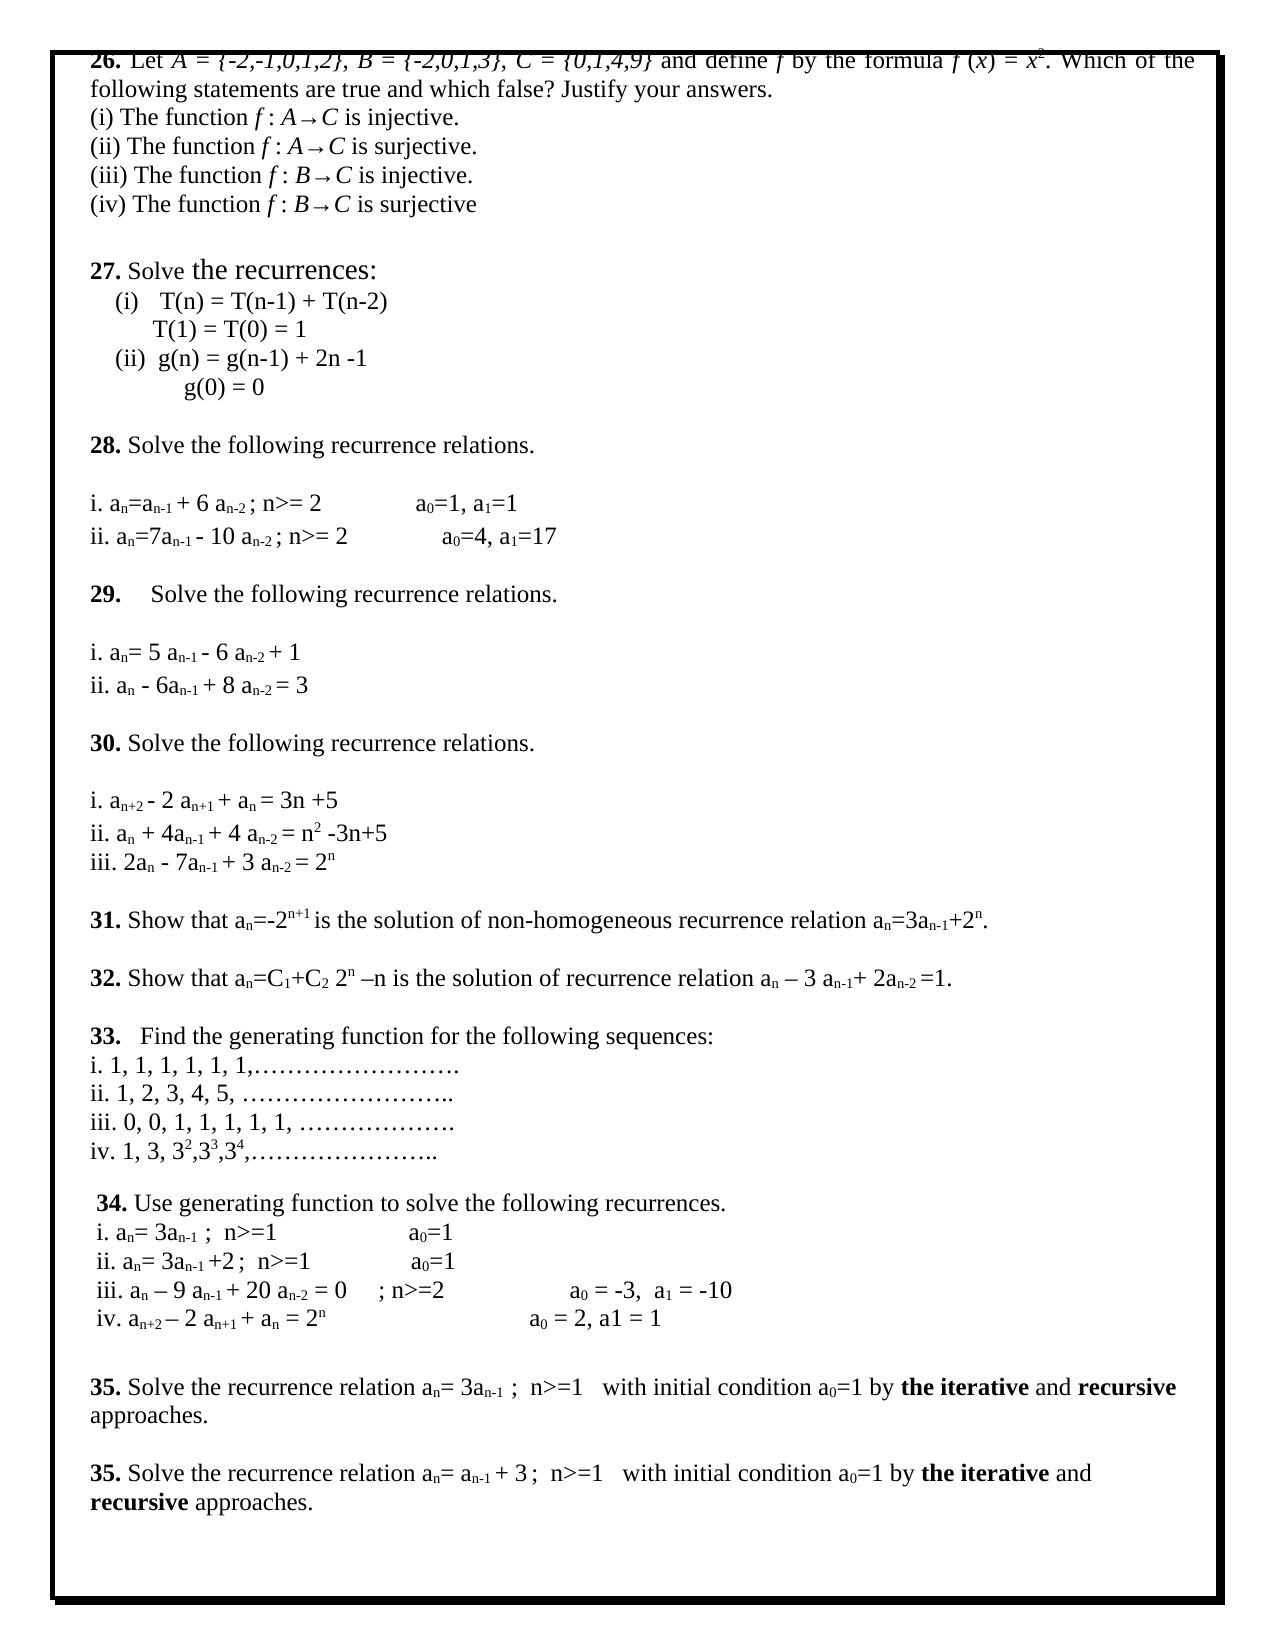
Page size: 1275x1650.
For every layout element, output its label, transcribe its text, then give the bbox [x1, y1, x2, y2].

text (iv) The function f : B→C is surjective [90, 189, 1195, 217]
text iii. an – 9 an-1 + 20 an-2 = 0 ; n>=2 a0 = -3, a1 = -10 [96, 1275, 1195, 1303]
text ii. an + 4an-1 + 4 an-2 = n2 -3n+5 [90, 818, 1195, 847]
text g(0) = 0 [90, 372, 1195, 401]
text ii. 1, 2, 3, 4, 5, …………………….. [90, 1078, 1195, 1107]
text iv. an+2 – 2 an+1 + an = 2n a0 = 2, a1 = 1 [96, 1303, 1195, 1332]
text i. an=an-1 + 6 an-2 ; n>= 2 a0=1, a1=1 [90, 488, 1195, 517]
text iv. 1, 3, 32,33,34,………………….. [90, 1136, 1195, 1165]
text 29. Solve the following recurrence relations. [90, 579, 1195, 607]
text 34. Use generating function to solve the following recurrences. [96, 1188, 1195, 1217]
text 30. Solve the following recurrence relations. [90, 728, 1195, 756]
text i. an= 3an-1 ; n>=1 a0=1 [96, 1217, 1195, 1246]
text 35. Solve the recurrence relation an= an-1 + 3 ; n>=1 with initial condition a0=1 by the iterative and recursive approaches. [90, 1458, 1195, 1516]
text 28. Solve the following recurrence relations. [90, 430, 1195, 459]
text (ii) The function f : A→C is surjective. [90, 131, 1195, 160]
text ii. an=7an-1 - 10 an-2 ; n>= 2 a0=4, a1=17 [90, 521, 1195, 549]
text 32. Show that an=C1+C2 2n –n is the solution of recurrence relation an – 3 an-1+ 2an-2 =1. [90, 963, 1195, 992]
text iii. 0, 0, 1, 1, 1, 1, 1, ………………. [90, 1107, 1195, 1136]
text ii. an= 3an-1 +2 ; n>=1 a0=1 [96, 1246, 1195, 1275]
text i. an= 5 an-1 - 6 an-2 + 1 [90, 637, 1195, 665]
text (i) The function f : A→C is injective. [90, 102, 1195, 131]
text T(1) = T(0) = 1 [90, 314, 1195, 343]
text i. an+2 - 2 an+1 + an = 3n +5 [90, 786, 1195, 814]
text ii. an - 6an-1 + 8 an-2 = 3 [90, 670, 1195, 698]
text 31. Show that an=-2n+1 is the solution of non-homogeneous recurrence relation an=3an-1+2n. [90, 905, 1195, 934]
text (iii) The function f : B→C is injective. [90, 160, 1195, 189]
text 33. Find the generating function for the following sequences: [90, 1021, 1195, 1050]
text (i) T(n) = T(n-1) + T(n-2) [96, 286, 1195, 314]
text iii. 2an - 7an-1 + 3 an-2 = 2n [90, 847, 1195, 876]
text i. 1, 1, 1, 1, 1, 1,……………………. [90, 1050, 1195, 1078]
text 27. Solve the recurrences: [90, 252, 1195, 286]
text (ii) g(n) = g(n-1) + 2n -1 [90, 343, 1195, 372]
text 26. Let A = {-2,-1,0,1,2}, B = {-2,0,1,3}, C = {0,1,4,9} and define f by the formula f (x) = x2. Which of the following statements are true and which false? Justify your answers. [90, 55, 1195, 102]
text 35. Solve the recurrence relation an= 3an-1 ; n>=1 with initial condition a0=1 by the iterative and recursive approaches. [90, 1372, 1195, 1429]
